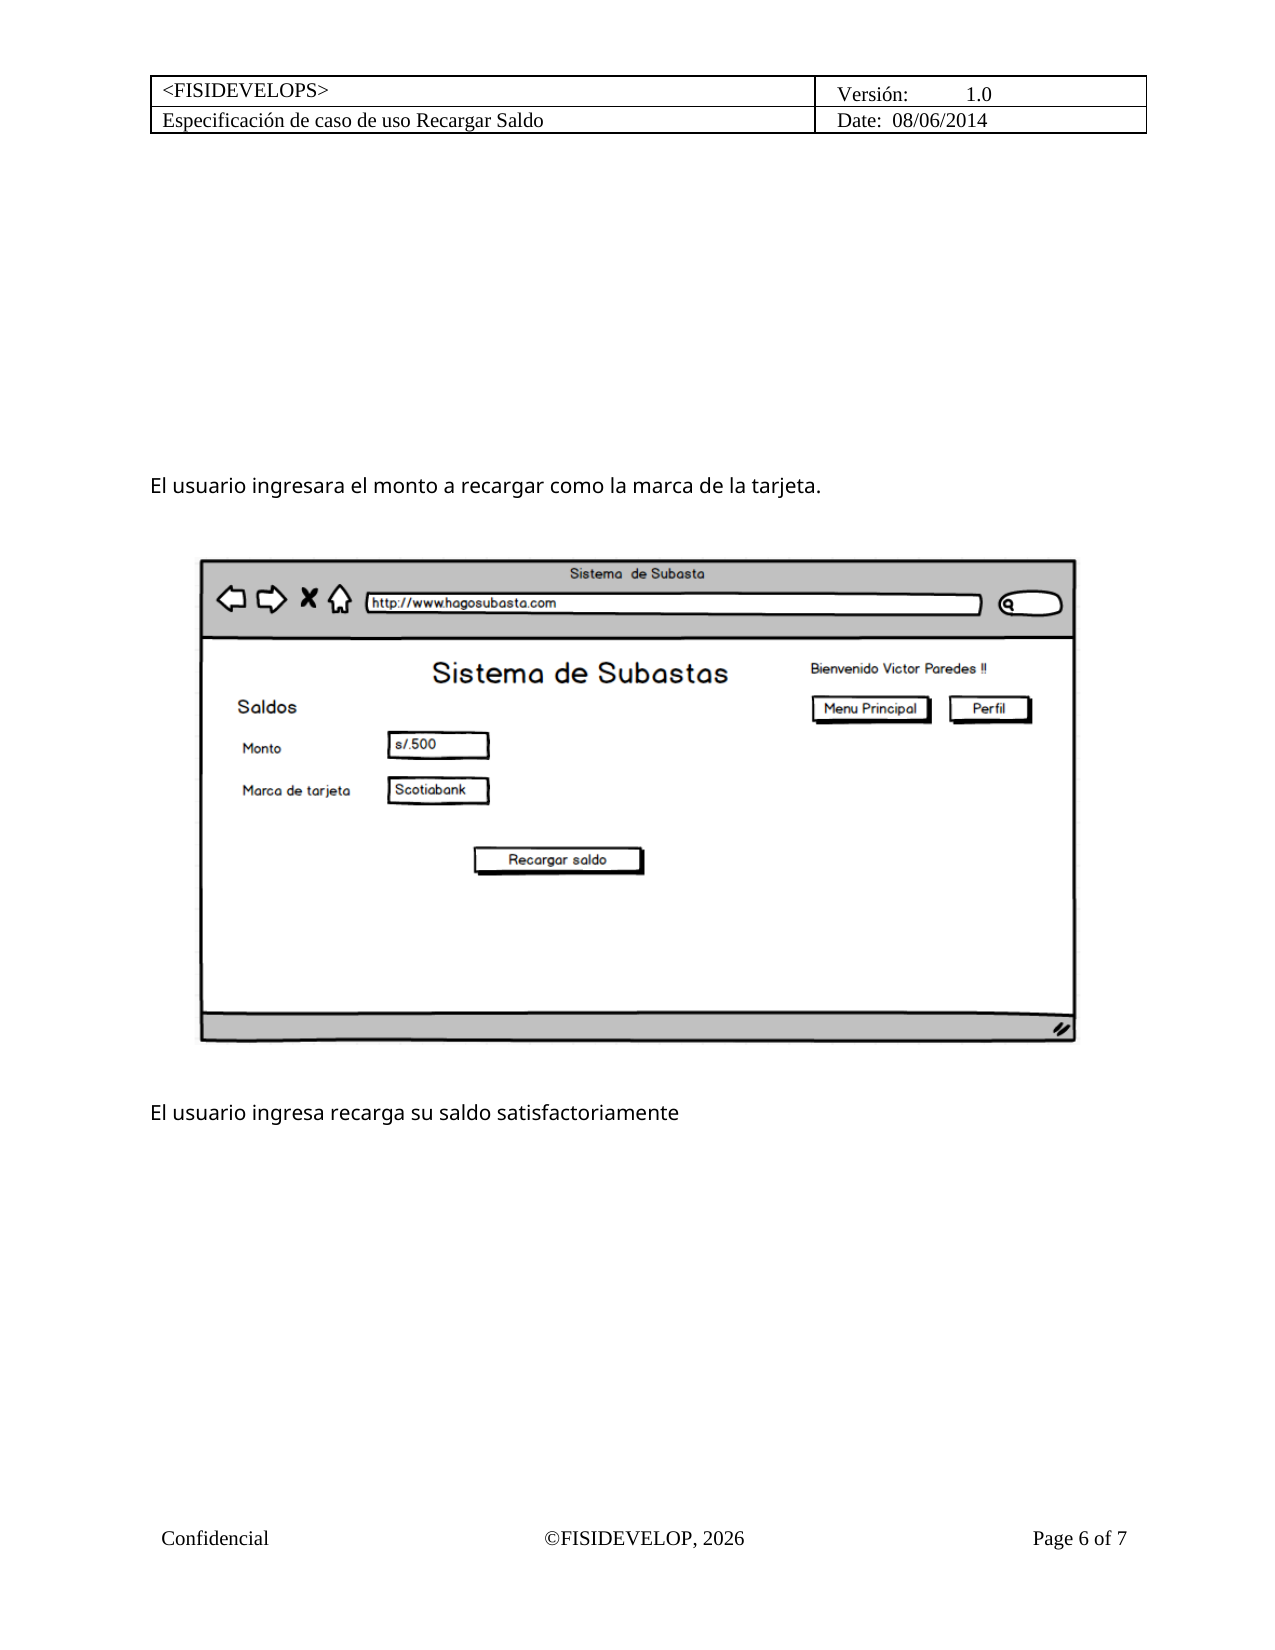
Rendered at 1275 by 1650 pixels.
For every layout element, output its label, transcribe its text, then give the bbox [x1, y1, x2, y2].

picture [194, 557, 1081, 1045]
text El usuario ingresara el monto a recargar como la marca de la tarjeta. [150, 472, 1125, 500]
text El usuario ingresa recarga su saldo satisfactoriamente [150, 1098, 1125, 1126]
